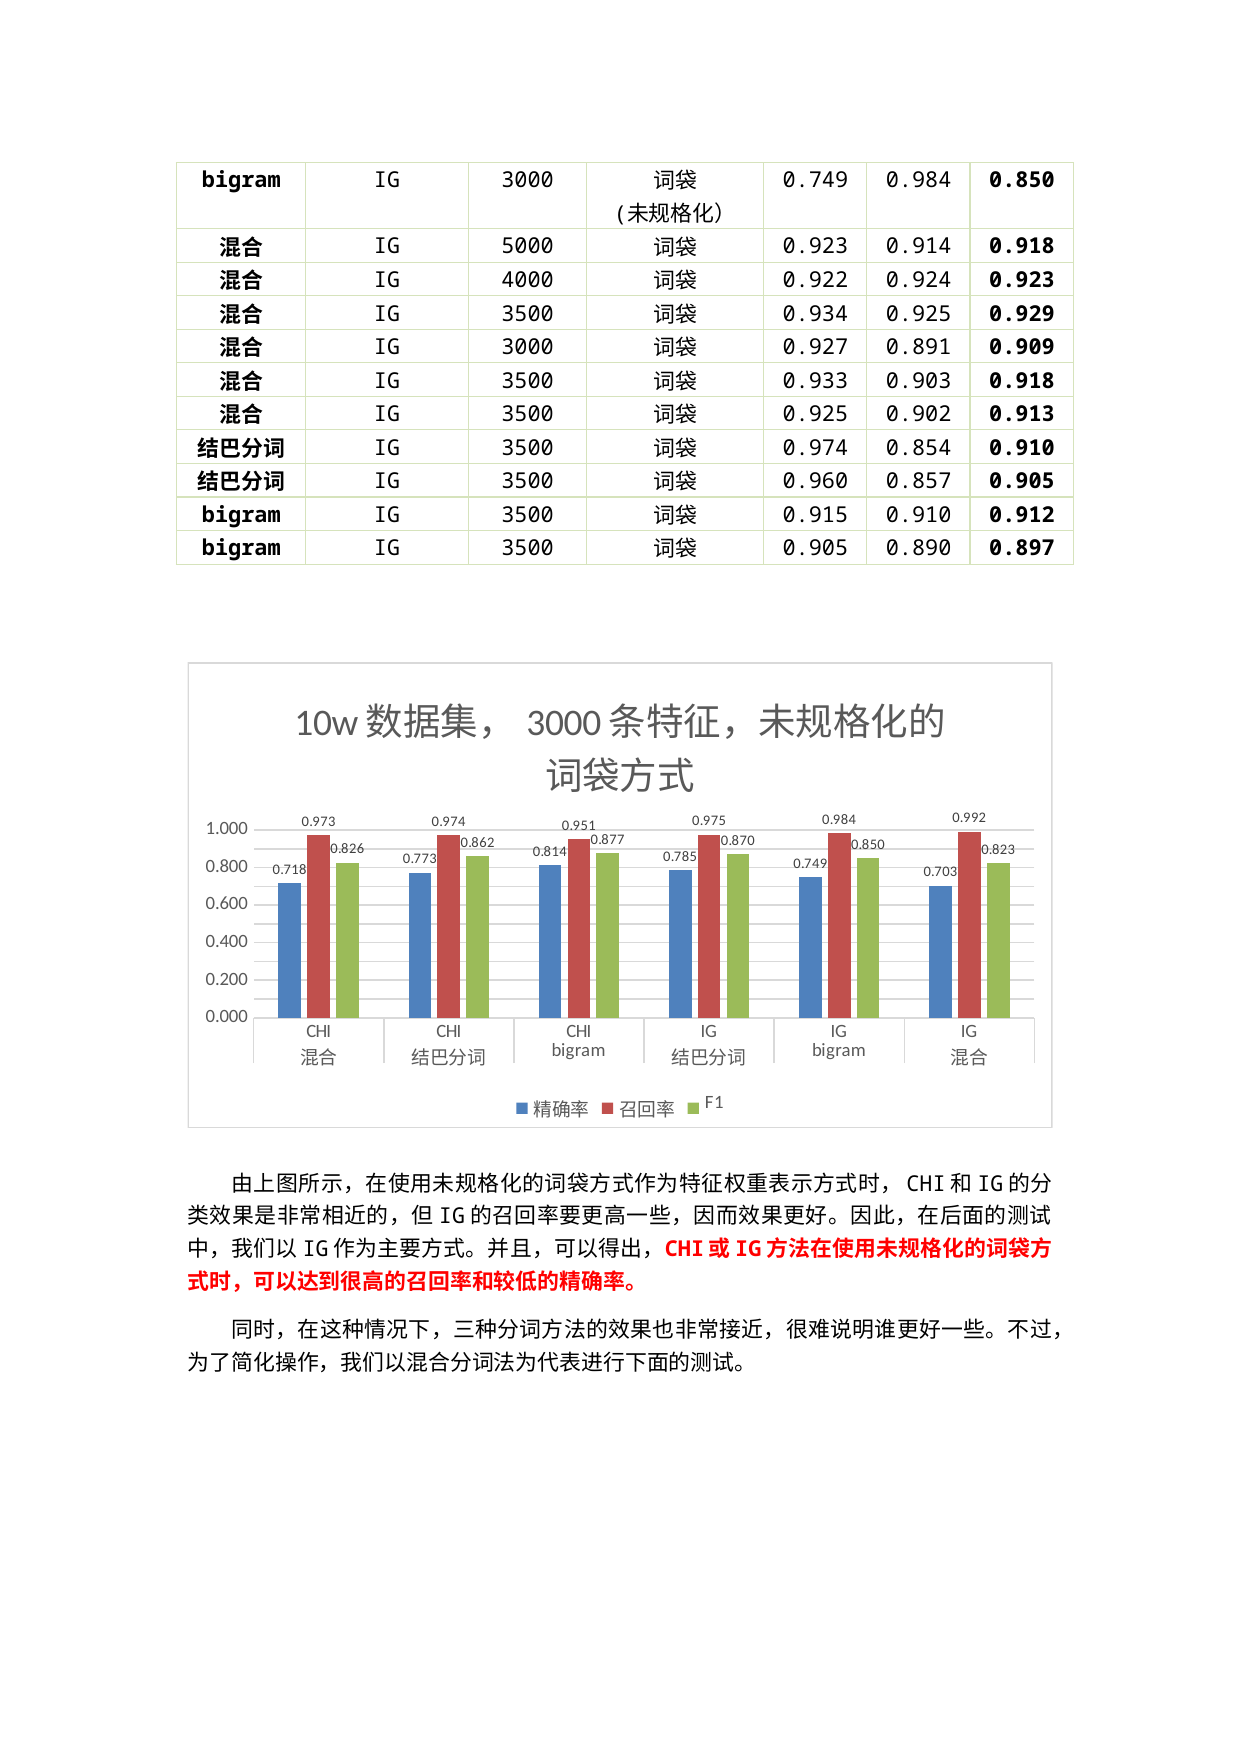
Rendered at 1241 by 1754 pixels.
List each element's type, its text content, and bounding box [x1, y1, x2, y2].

table_cell 0.903 [867, 363, 969, 396]
table_cell 0.925 [764, 397, 866, 429]
table_cell 结巴分词 [177, 430, 305, 463]
table_cell 3500 [469, 430, 586, 463]
table_cell 混合 [177, 229, 305, 262]
table_cell 3500 [469, 363, 586, 396]
table_cell 3000 [469, 163, 586, 228]
table_cell 0.857 [867, 464, 969, 496]
table_cell 混合 [177, 363, 305, 396]
table_cell IG [306, 498, 468, 530]
table_cell bigram [177, 531, 305, 563]
table_cell IG [306, 296, 468, 329]
table_cell 0.749 [764, 163, 866, 228]
table_cell 0.934 [764, 296, 866, 329]
table_cell 0.927 [764, 330, 866, 362]
table_cell 0.974 [764, 430, 866, 463]
table_cell 词袋 [587, 430, 763, 463]
table_cell 词袋 [587, 363, 763, 396]
text 同时，在这种情况下，三种分词方法的效果也非常接近，很难说明谁更好一些。不过，为了简化操作，我们以混合分词法为代表进行下面的测试。 [187, 1312, 1053, 1377]
table_cell 3000 [469, 330, 586, 362]
table_cell 词袋 [587, 296, 763, 329]
table_cell 词袋 [587, 531, 763, 563]
text 由上图所示，在使用未规格化的词袋方式作为特征权重表示方式时，CHI和IG的分类效果是非常相近的，但IG的召回率要更高一些，因而效果更好。因此，在后面的测试中，我们以IG作为主要方式。并且，可以得出，CHI或IG方法在使用未规格化的词袋方式时，可以达到很高的召回率和较低的精确率。 [187, 1166, 1053, 1296]
table_cell 3500 [469, 296, 586, 329]
table_cell 0.918 [971, 363, 1073, 396]
table_cell 5000 [469, 229, 586, 262]
table_cell 3500 [469, 531, 586, 563]
table_cell 0.918 [971, 229, 1073, 262]
table_cell 词袋 [587, 397, 763, 429]
table_cell IG [306, 430, 468, 463]
table_cell 0.891 [867, 330, 969, 362]
table_cell 词袋 [587, 498, 763, 530]
table_cell IG [306, 330, 468, 362]
table_cell 词袋 [587, 464, 763, 496]
table_cell 结巴分词 [177, 464, 305, 496]
table_cell 0.910 [867, 498, 969, 530]
table_cell 0.890 [867, 531, 969, 563]
table_cell 3500 [469, 397, 586, 429]
table_cell 4000 [469, 263, 586, 295]
table_cell IG [306, 531, 468, 563]
table_cell 混合 [177, 296, 305, 329]
table_cell 0.984 [867, 163, 969, 228]
table_cell bigram [177, 163, 305, 228]
table_cell 0.897 [971, 531, 1073, 563]
table_cell 0.924 [867, 263, 969, 295]
table_cell bigram [177, 498, 305, 530]
table_cell 0.910 [971, 430, 1073, 463]
table_cell 0.905 [971, 464, 1073, 496]
table_cell 0.850 [971, 163, 1073, 228]
table_cell 0.854 [867, 430, 969, 463]
table_cell 混合 [177, 397, 305, 429]
table_cell 0.912 [971, 498, 1073, 530]
table_cell 0.960 [764, 464, 866, 496]
table_cell IG [306, 263, 468, 295]
table_cell 0.914 [867, 229, 969, 262]
table_cell 0.933 [764, 363, 866, 396]
table_cell IG [306, 163, 468, 228]
table_cell 3500 [469, 464, 586, 496]
table_cell 0.909 [971, 330, 1073, 362]
table_cell 3500 [469, 498, 586, 530]
table_cell 0.913 [971, 397, 1073, 429]
table_cell 词袋 [587, 330, 763, 362]
table_cell 0.902 [867, 397, 969, 429]
table_cell 词袋 [587, 263, 763, 295]
table_cell 0.915 [764, 498, 866, 530]
table_cell 词袋 [587, 229, 763, 262]
table_cell 词袋 (未规格化） [587, 163, 763, 228]
table_cell IG [306, 464, 468, 496]
table_cell 混合 [177, 330, 305, 362]
table_cell IG [306, 397, 468, 429]
table_cell 0.925 [867, 296, 969, 329]
table_cell 0.923 [971, 263, 1073, 295]
table_cell 0.923 [764, 229, 866, 262]
table_cell 0.922 [764, 263, 866, 295]
table_cell IG [306, 363, 468, 396]
table_cell 0.905 [764, 531, 866, 563]
table_cell 混合 [177, 263, 305, 295]
table_cell 0.929 [971, 296, 1073, 329]
table_cell IG [306, 229, 468, 262]
